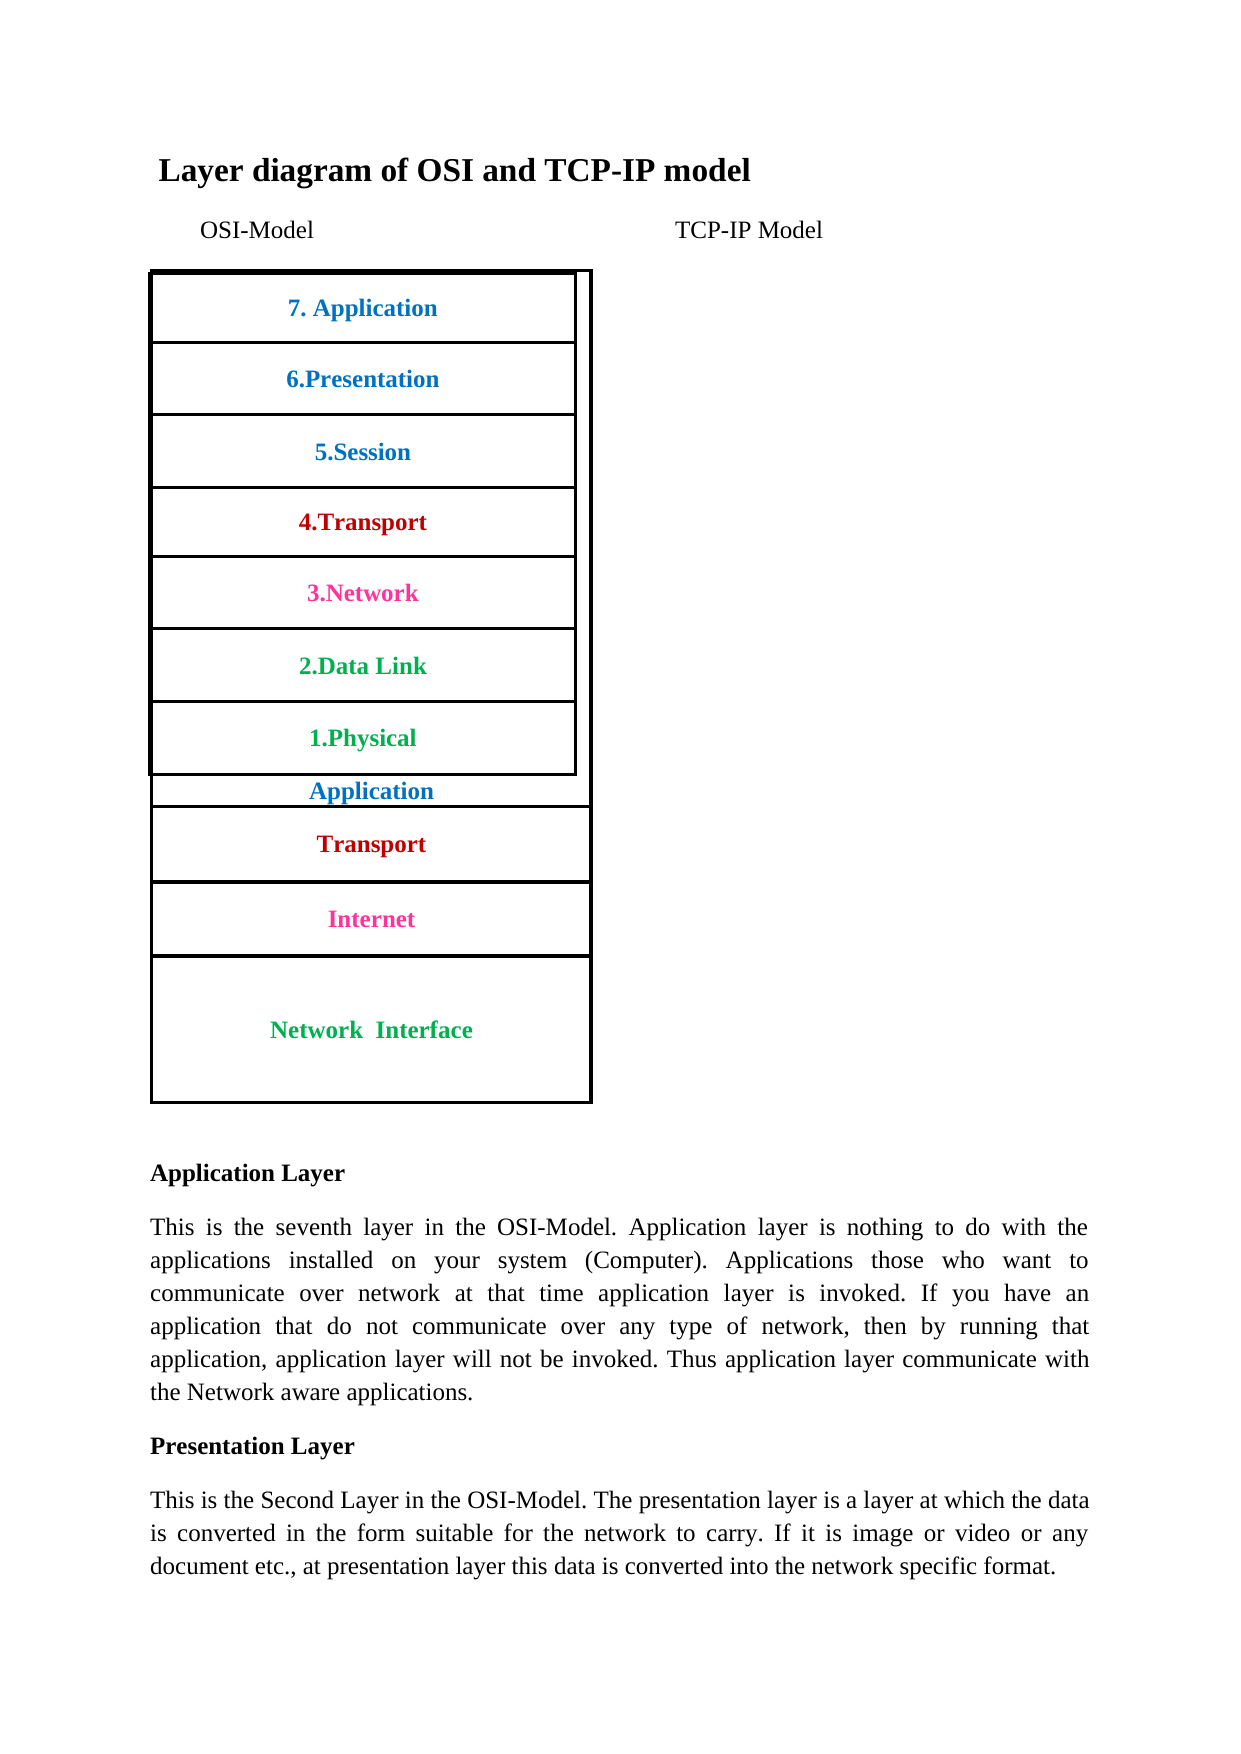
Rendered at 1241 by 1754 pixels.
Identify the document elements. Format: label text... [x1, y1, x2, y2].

text Application Layer [150, 1158, 1090, 1187]
table_header 7. Application [152, 275, 574, 341]
text OSI-Model TCP-IP Model [150, 215, 1090, 244]
table_cell 1.Physical [152, 703, 574, 773]
table_header Application [153, 272, 589, 804]
text This is the seventh layer in the OSI-Model. Application layer is nothing to do with the applications installed on your system (Computer). Applications those who want to communicate over network at that time application layer is invoked. If you have an application that do not communicate over any type of network, then by running that application, application layer will not be invoked. Thus application layer communicate with the Network aware applications. [150, 1212, 1090, 1406]
table_cell Network Interface [153, 958, 589, 1101]
table_cell 4.Transport [152, 489, 574, 554]
text This is the Second Layer in the OSI-Model. The presentation layer is a layer at which the data is converted in the form suitable for the network to carry. If it is image or video or any document etc., at presentation layer this data is converted into the network specific format. [150, 1485, 1090, 1580]
table_cell Internet [153, 884, 589, 954]
table_cell 5.Session [152, 416, 574, 486]
text Presentation Layer [150, 1431, 1090, 1460]
table_cell 2.Data Link [152, 630, 574, 700]
text Layer diagram of OSI and TCP-IP model [150, 150, 1090, 188]
table_cell Transport [153, 808, 589, 880]
table_cell 6.Presentation [152, 344, 574, 413]
table_cell 3.Network [152, 558, 574, 627]
